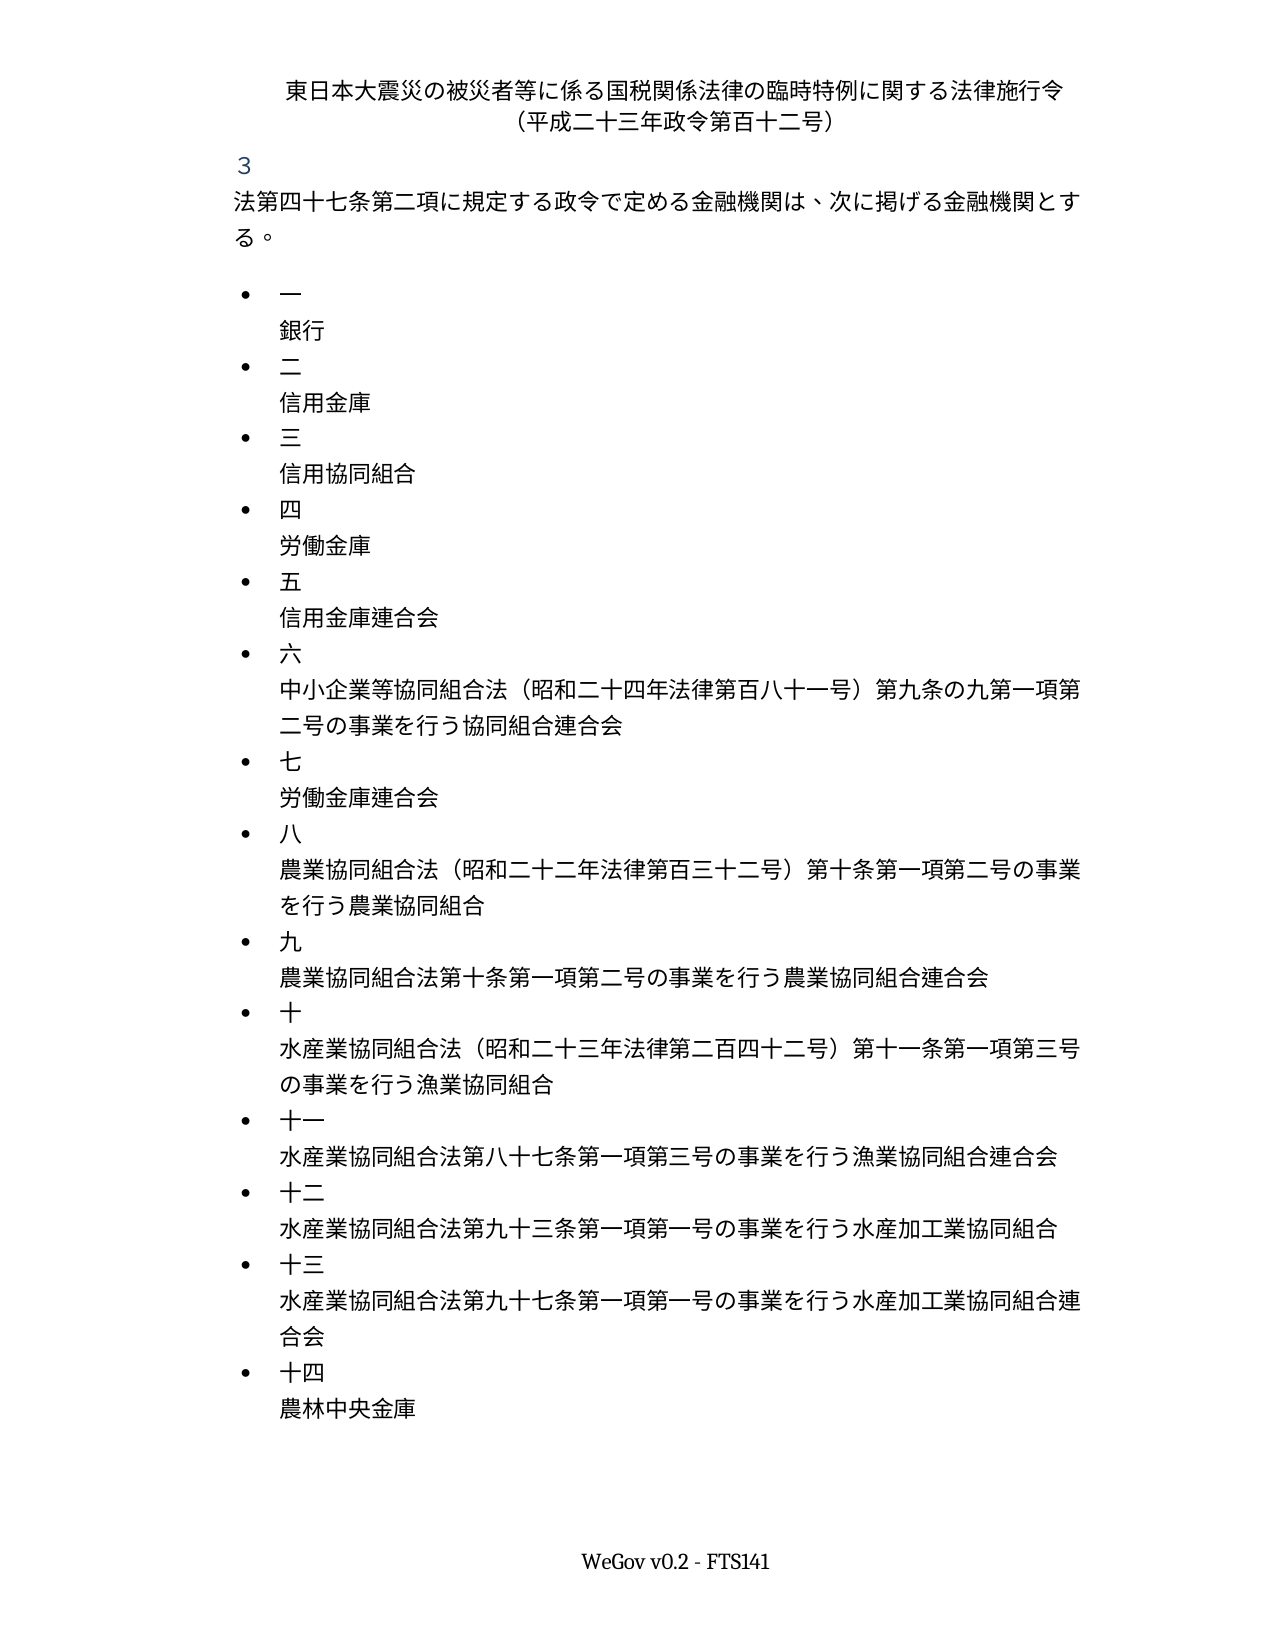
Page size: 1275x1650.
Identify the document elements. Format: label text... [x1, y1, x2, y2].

list 五 信用金庫連合会 [242, 566, 1087, 633]
list 六 中小企業等協同組合法（昭和二十四年法律第百八十一号）第九条の九第一項第二号の事業を行う協同組合連合会 [242, 638, 1087, 741]
list 八 農業協同組合法（昭和二十二年法律第百三十二号）第十条第一項第二号の事業を行う農業協同組合 [242, 818, 1087, 921]
list 十三 水産業協同組合法第九十七条第一項第一号の事業を行う水産加工業協同組合連合会 [242, 1249, 1087, 1352]
subtitle ３ [233, 150, 1087, 181]
list 十 水産業協同組合法（昭和二十三年法律第二百四十二号）第十一条第一項第三号の事業を行う漁業協同組合 [242, 997, 1087, 1101]
list 九 農業協同組合法第十条第一項第二号の事業を行う農業協同組合連合会 [242, 926, 1087, 993]
list 四 労働金庫 [242, 494, 1087, 561]
list 三 信用協同組合 [242, 422, 1087, 489]
list 二 信用金庫 [242, 351, 1087, 418]
text 法第四十七条第二項に規定する政令で定める金融機関は、次に掲げる金融機関とする。 [233, 186, 1087, 253]
list 七 労働金庫連合会 [242, 746, 1087, 813]
list 十二 水産業協同組合法第九十三条第一項第一号の事業を行う水産加工業協同組合 [242, 1177, 1087, 1244]
list 一 銀行 [242, 279, 1087, 346]
list 十一 水産業協同組合法第八十七条第一項第三号の事業を行う漁業協同組合連合会 [242, 1105, 1087, 1172]
list 十四 農林中央金庫 [242, 1357, 1087, 1424]
